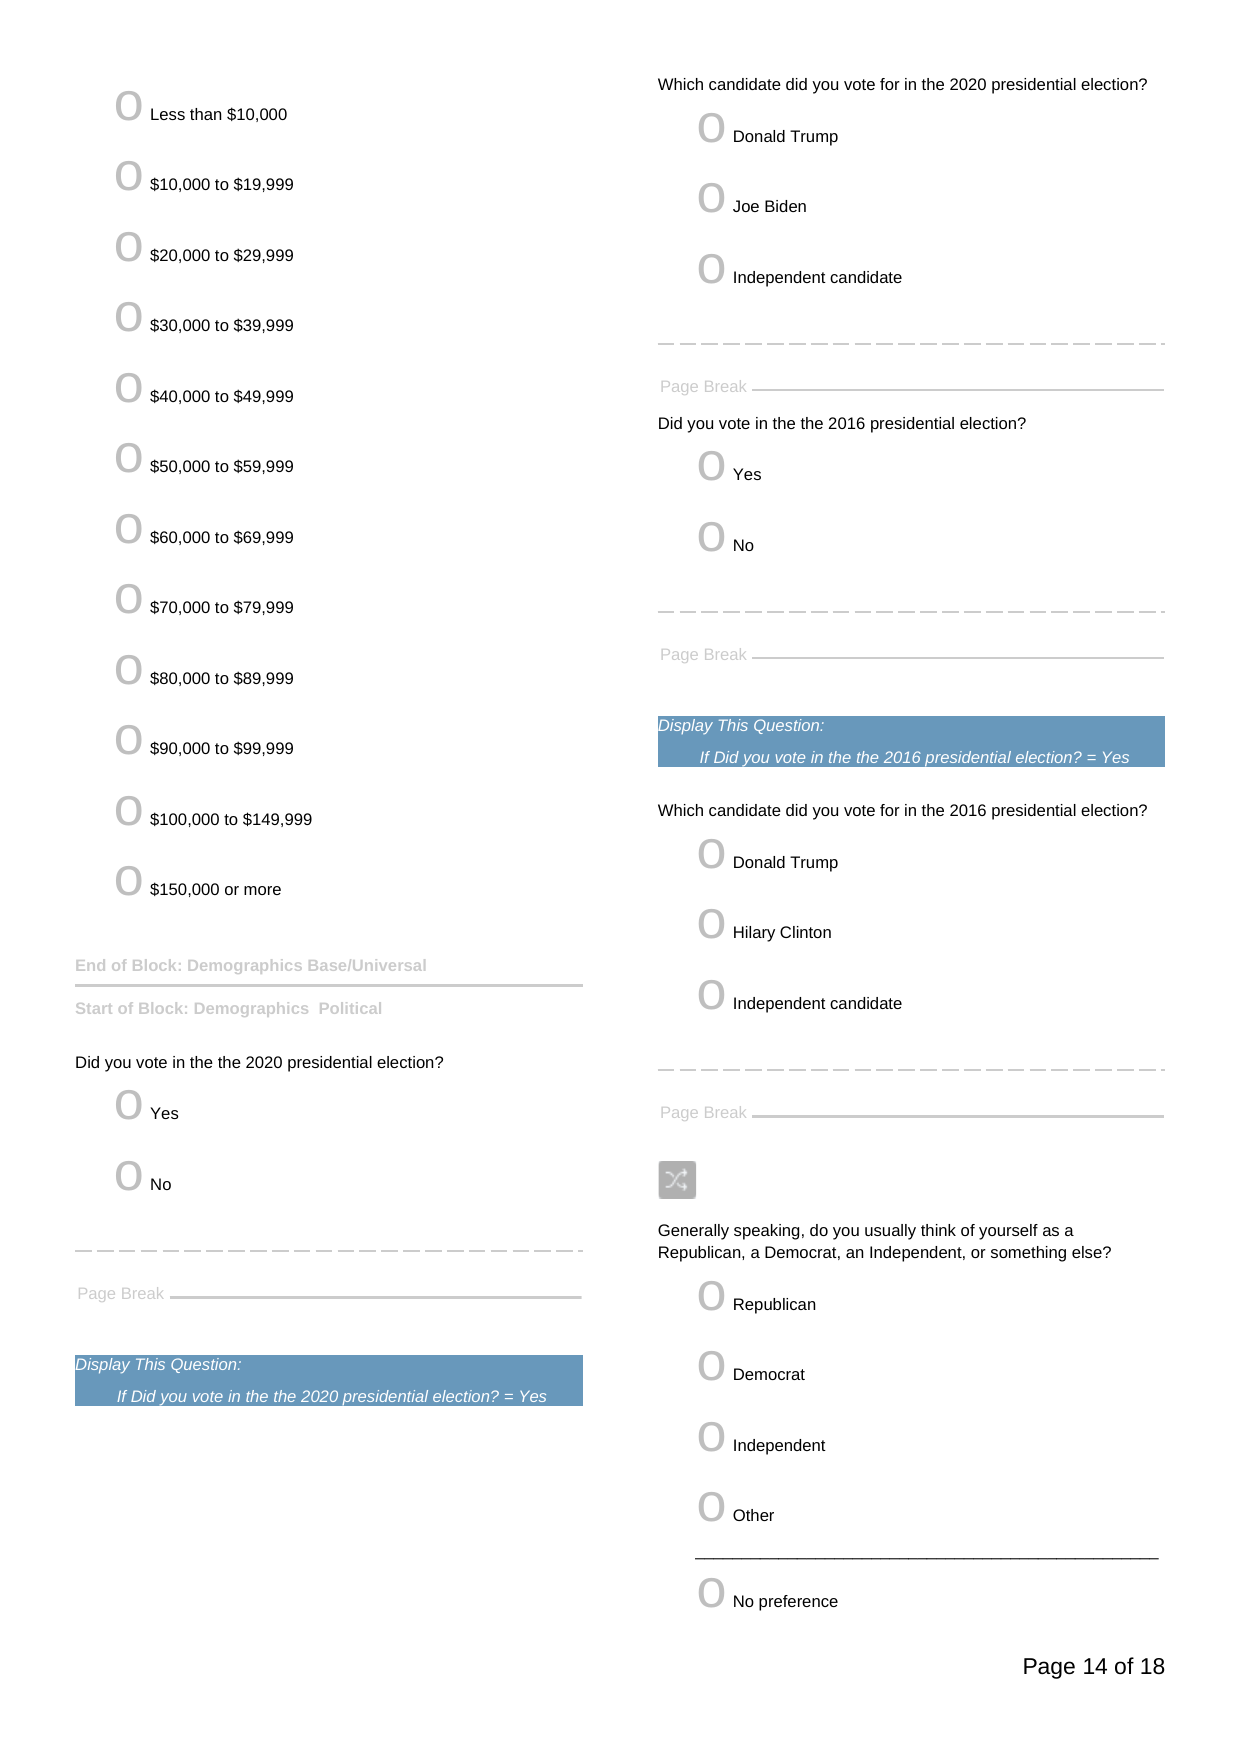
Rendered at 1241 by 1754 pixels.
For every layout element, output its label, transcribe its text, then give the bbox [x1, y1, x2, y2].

list Joe Biden [695, 167, 1165, 229]
list $80,000 to $89,999 [112, 639, 583, 701]
list Donald Trump [695, 823, 1165, 884]
picture [658, 1161, 697, 1199]
list $10,000 to $19,999 [112, 146, 583, 207]
text If Did you vote in the the 2020 presidential election? = Yes [75, 1387, 583, 1406]
text Which candidate did you vote for in the 2016 presidential election? [658, 801, 1165, 820]
text Start of Block: Demographics Political [75, 999, 583, 1018]
list No [695, 506, 1165, 567]
list $20,000 to $29,999 [112, 216, 583, 277]
list Hilary Clinton [695, 894, 1165, 955]
list No [112, 1145, 583, 1207]
list $30,000 to $39,999 [112, 287, 583, 348]
table_header [169, 1284, 583, 1321]
list $40,000 to $49,999 [112, 357, 583, 418]
text Display This Question: [75, 1355, 583, 1374]
table_header [751, 1103, 1165, 1139]
list $50,000 to $59,999 [112, 428, 583, 489]
text If Did you vote in the the 2016 presidential election? = Yes [658, 747, 1165, 767]
list $90,000 to $99,999 [112, 710, 583, 771]
list Democrat [695, 1336, 1165, 1397]
table_header Page Break [659, 1103, 751, 1139]
list $100,000 to $149,999 [112, 780, 583, 842]
table_header Page Break [659, 377, 751, 413]
list Republican [695, 1265, 1165, 1326]
text Generally speaking, do you usually think of yourself as a Republican, a Democrat, an Independent, or something else? [658, 1221, 1165, 1262]
list Less than $10,000 [112, 75, 583, 136]
table_header Page Break [659, 645, 751, 681]
list Yes [112, 1075, 583, 1136]
list Independent candidate [695, 238, 1165, 299]
list Yes [695, 435, 1165, 497]
list $150,000 or more [112, 851, 583, 912]
text Display This Question: [658, 716, 1165, 735]
text End of Block: Demographics Base/Universal [75, 956, 583, 975]
text Which candidate did you vote for in the 2020 presidential election? [658, 75, 1165, 94]
list Independent [695, 1406, 1165, 1467]
text Did you vote in the the 2016 presidential election? [658, 413, 1165, 433]
table_header [751, 377, 1165, 413]
list Independent candidate [695, 964, 1165, 1026]
list Other __________________________________________________ [695, 1477, 1165, 1560]
table_header [751, 645, 1165, 681]
list $60,000 to $69,999 [112, 498, 583, 559]
list Donald Trump [695, 97, 1165, 158]
text Did you vote in the the 2020 presidential election? [75, 1053, 583, 1072]
list $70,000 to $79,999 [112, 569, 583, 630]
table_header Page Break [76, 1284, 168, 1321]
list No preference [695, 1563, 1165, 1624]
